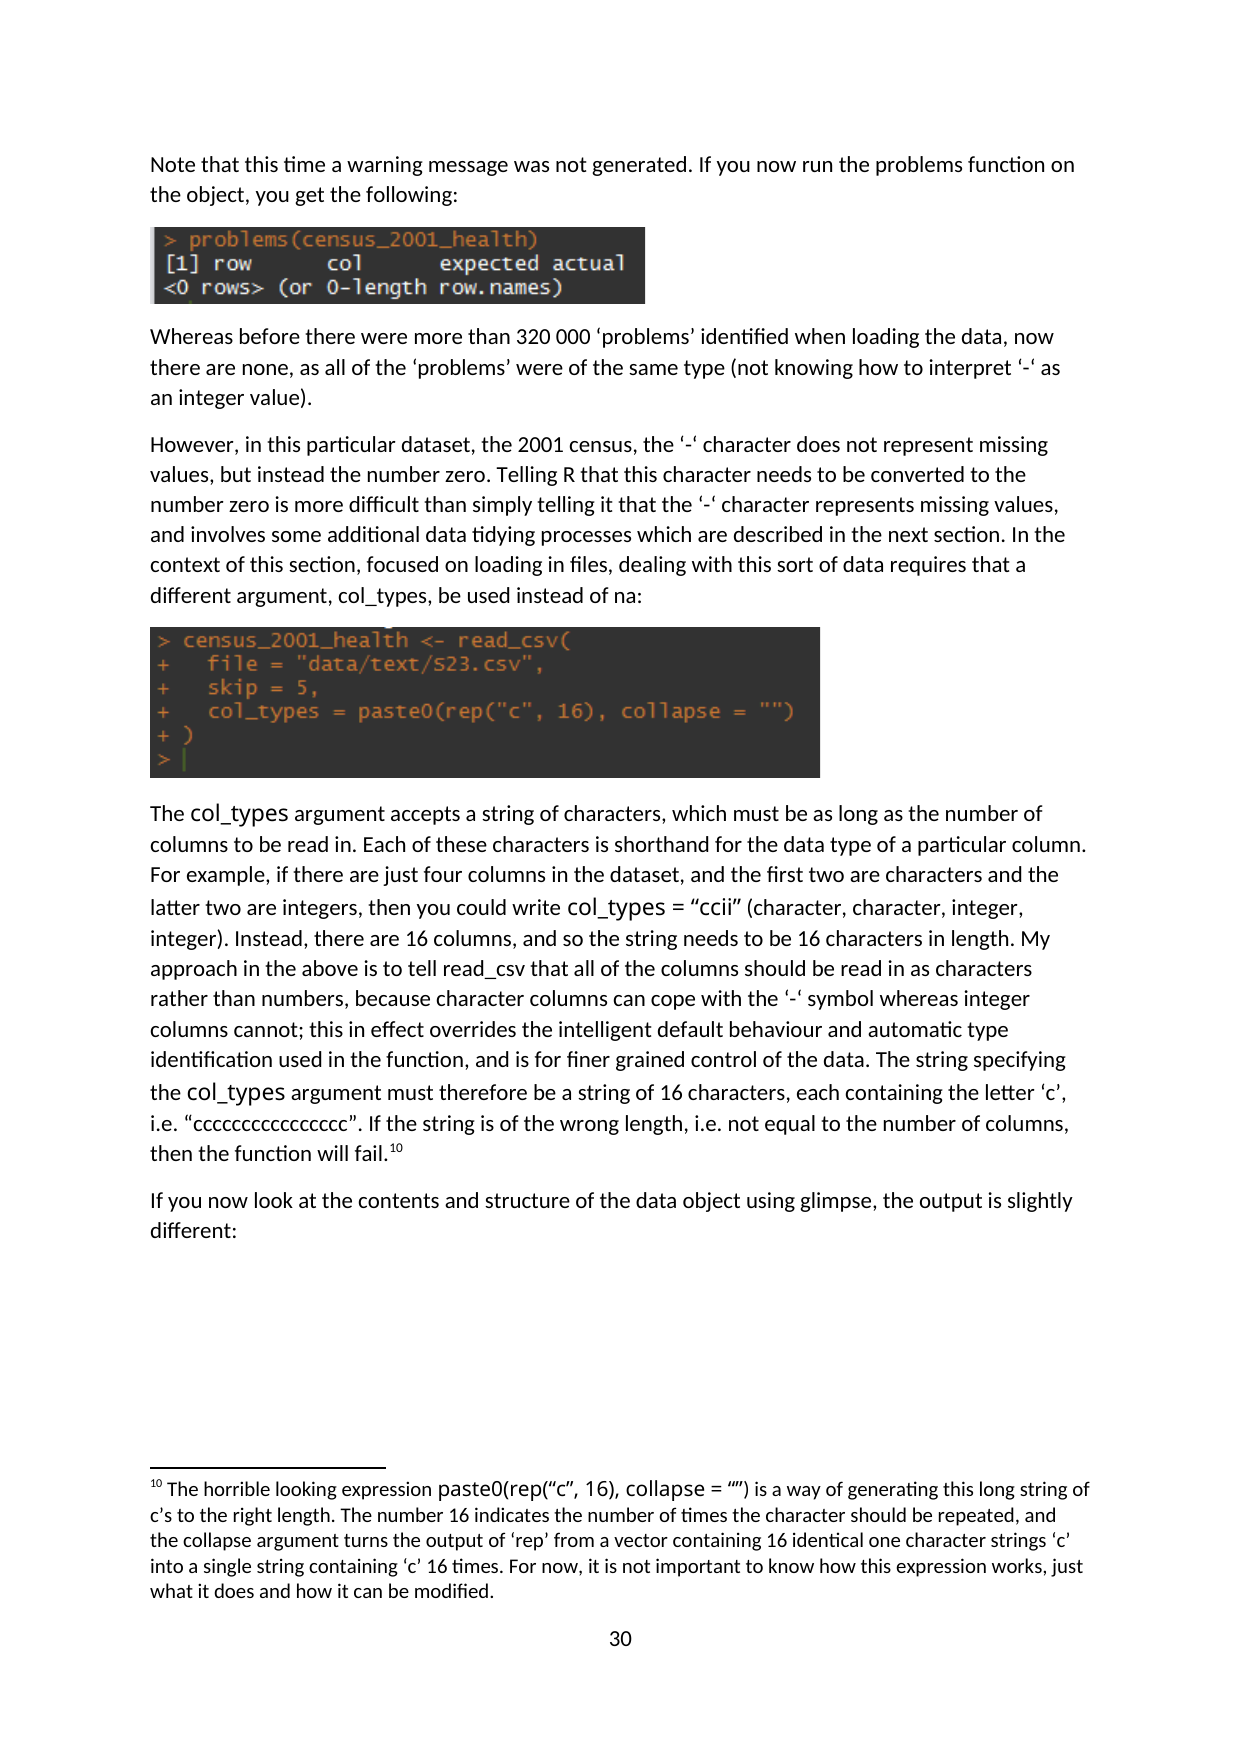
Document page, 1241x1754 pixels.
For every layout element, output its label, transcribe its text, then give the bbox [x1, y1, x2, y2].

text The col_types argument accepts a string of characters, which must be as long as the number of columns to be read in. Each of these characters is shorthand for the data type of a particular column. For example, if there are just four columns in the dataset, and the first two are characters and the latter two are integers, then you could write col_types = “ccii” (character, character, integer, integer). Instead, there are 16 columns, and so the string needs to be 16 characters in length. My approach in the above is to tell read_csv that all of the columns should be read in as characters rather than numbers, because character columns can cope with the ‘-‘ symbol whereas integer columns cannot; this in effect overrides the intelligent default behaviour and automatic type identification used in the function, and is for finer grained control of the data. The string specifying the col_types argument must therefore be a string of 16 characters, each containing the letter ‘c’, i.e. “cccccccccccccccc”. If the string is of the wrong length, i.e. not equal to the number of columns, then the function will fail. [150, 797, 1090, 1167]
text Note that this time a warning message was not generated. If you now run the problems function on the object, you get the following: [150, 150, 1090, 208]
picture [150, 227, 646, 304]
picture [150, 627, 821, 778]
text If you now look at the contents and structure of the data object using glimpse, the output is slightly different: [150, 1186, 1090, 1244]
text Whereas before there were more than 320 000 ‘problems’ identified when loading the data, now there are none, as all of the ‘problems’ were of the same type (not knowing how to interpret ‘-‘ as an integer value). [150, 322, 1090, 411]
text However, in this particular dataset, the 2001 census, the ‘-‘ character does not represent missing values, but instead the number zero. Telling R that this character needs to be converted to the number zero is more difficult than simply telling it that the ‘-‘ character represents missing values, and involves some additional data tidying processes which are described in the next section. In the context of this section, focused on loading in files, dealing with this sort of data requires that a different argument, col_types, be used instead of na: [150, 430, 1090, 609]
